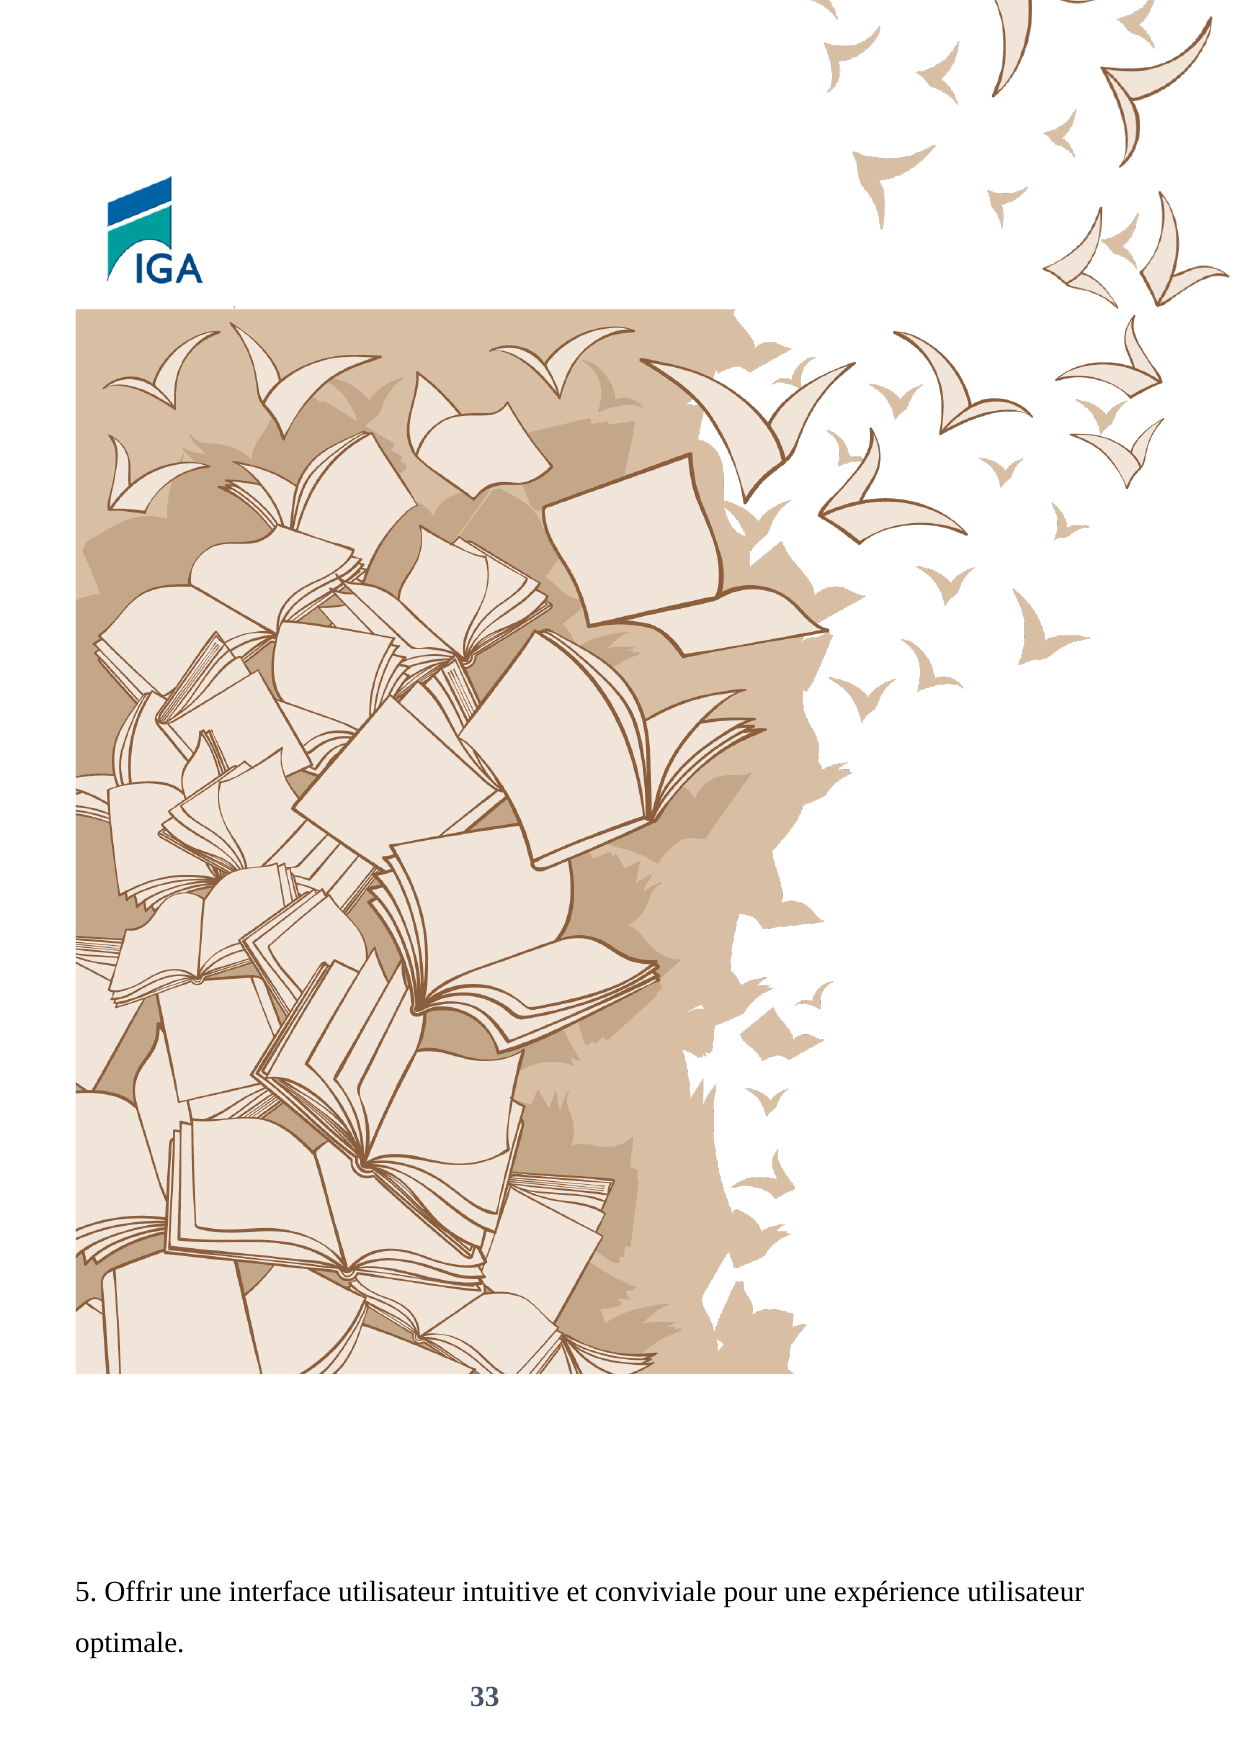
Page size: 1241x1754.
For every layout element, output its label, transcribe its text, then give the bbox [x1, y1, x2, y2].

picture [0, 0, 1236, 1374]
list 5. Offrir une interface utilisateur intuitive et conviviale pour une expérience utilisateur optimale. [75, 1574, 1165, 1658]
